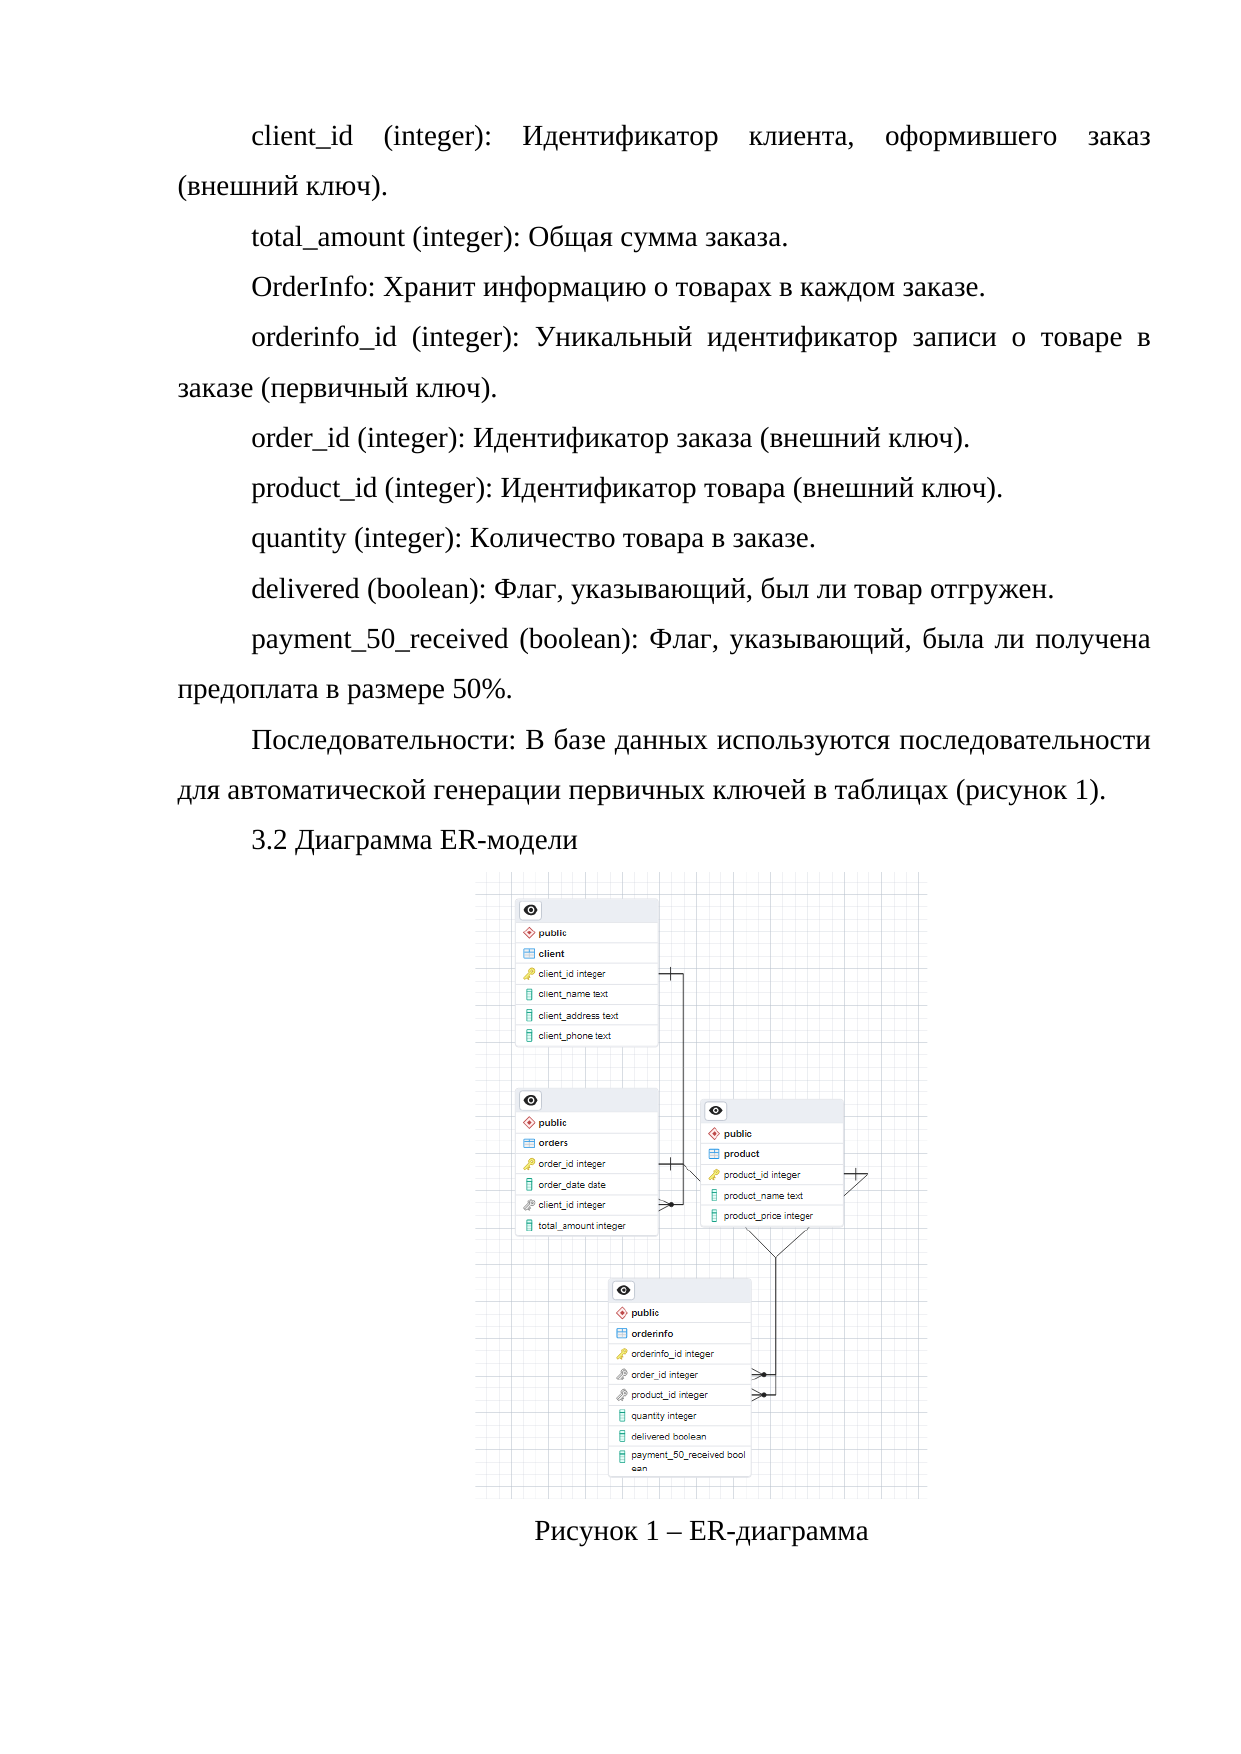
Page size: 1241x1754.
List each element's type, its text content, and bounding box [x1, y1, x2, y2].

text payment_50_received (boolean): Флаг, указывающий, была ли получена предоплата в размере 50%. [177, 621, 1152, 705]
text 3.2 Диаграмма ER-модели [177, 822, 1152, 856]
text total_amount (integer): Общая сумма заказа. [177, 219, 1152, 252]
text client_id (integer): Идентификатор клиента, оформившего заказ (внешний ключ). [177, 118, 1152, 202]
text Рисунок 1 – ER-диаграмма [177, 1513, 1152, 1546]
text Последовательности: В базе данных используются последовательности для автоматической генерации первичных ключей в таблицах (рисунок 1). [177, 722, 1152, 806]
text order_id (integer): Идентификатор заказа (внешний ключ). [177, 420, 1152, 453]
text product_id (integer): Идентификатор товара (внешний ключ). [177, 470, 1152, 504]
text quantity (integer): Количество товара в заказе. [177, 521, 1152, 554]
text orderinfo_id (integer): Уникальный идентификатор записи о товаре в заказе (первичный ключ). [177, 319, 1152, 403]
text delivered (boolean): Флаг, указывающий, был ли товар отгружен. [177, 571, 1152, 604]
picture [475, 872, 928, 1499]
text OrderInfo: Хранит информацию о товарах в каждом заказе. [177, 269, 1152, 303]
